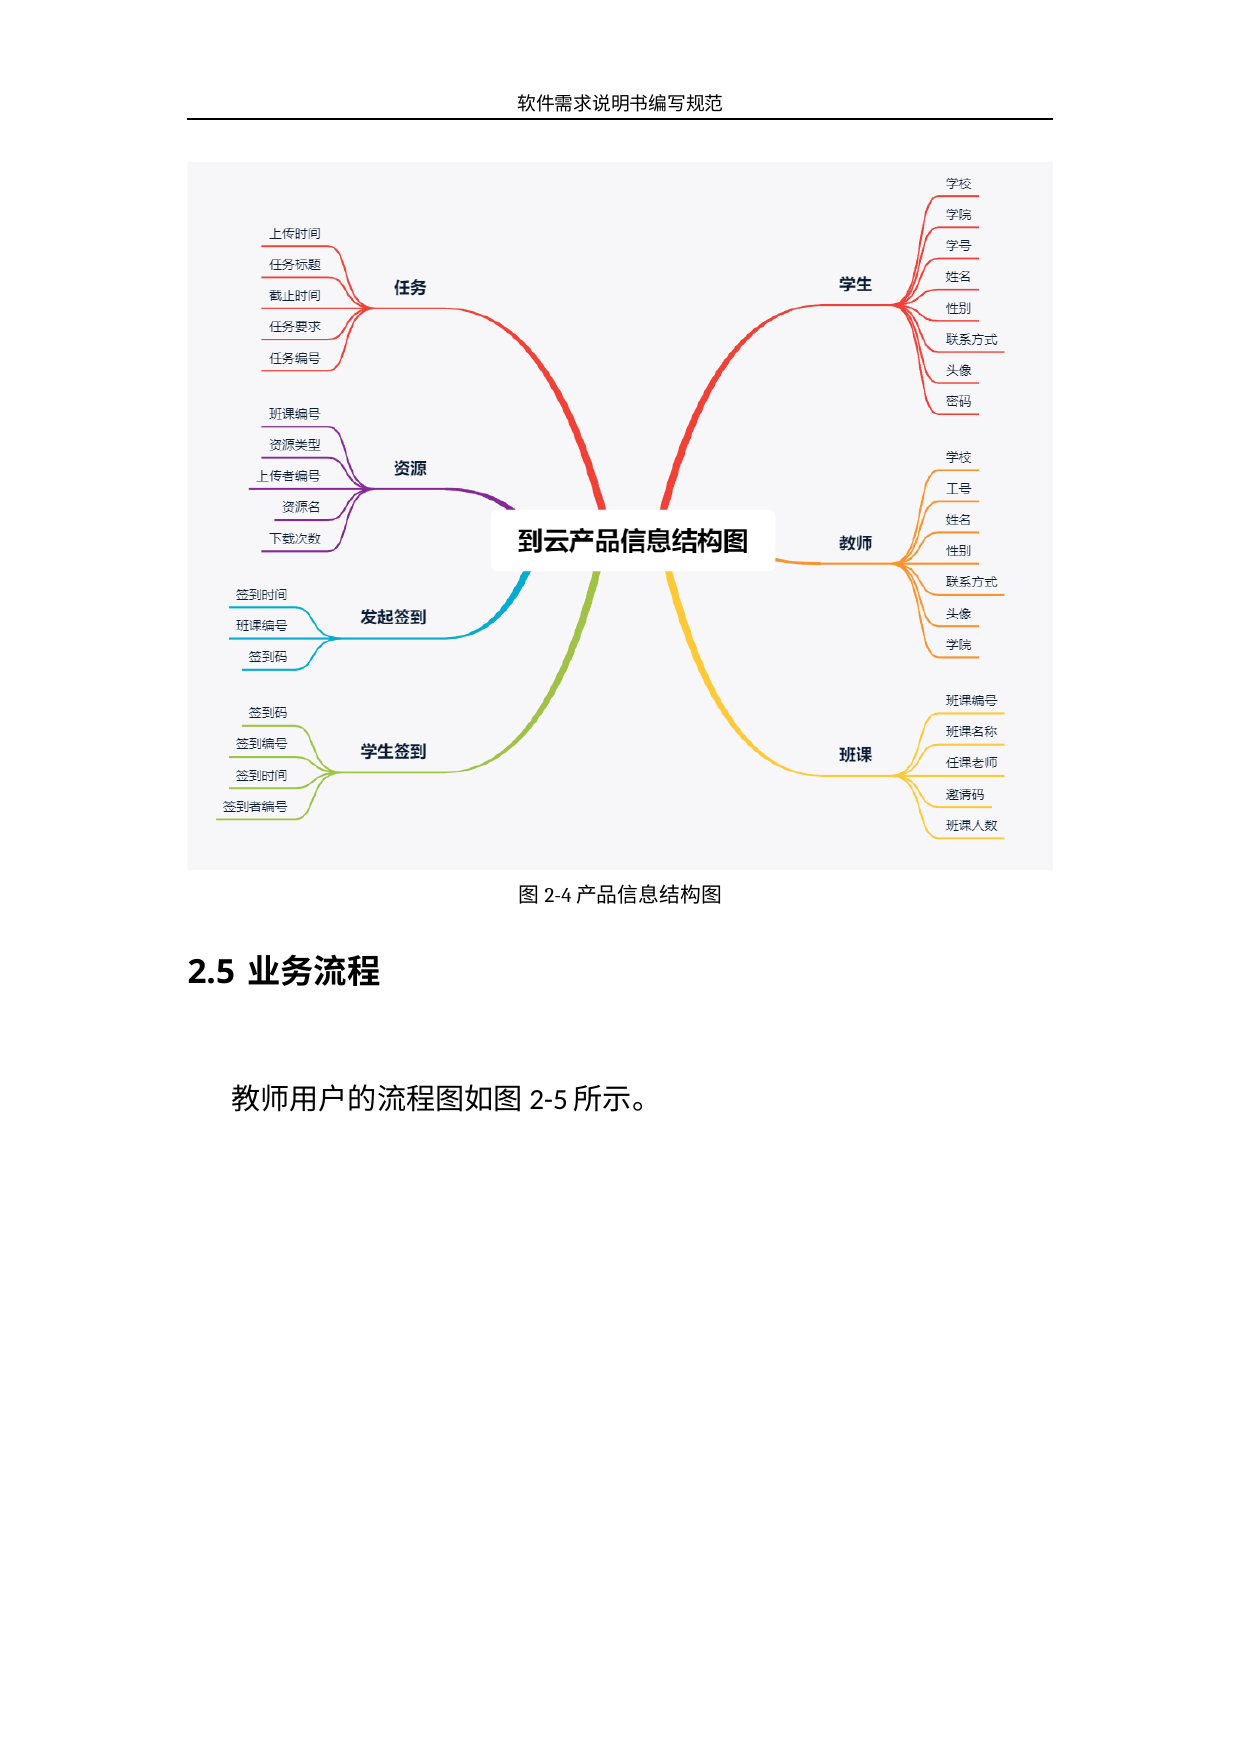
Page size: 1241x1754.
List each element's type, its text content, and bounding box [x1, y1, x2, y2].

picture [187, 162, 1053, 870]
subtitle 业务流程 [187, 937, 1053, 1002]
text 教师用户的流程图如图 2-5所示。 [231, 1064, 1053, 1129]
text 图 2-4 产品信息结构图 [187, 877, 1053, 909]
